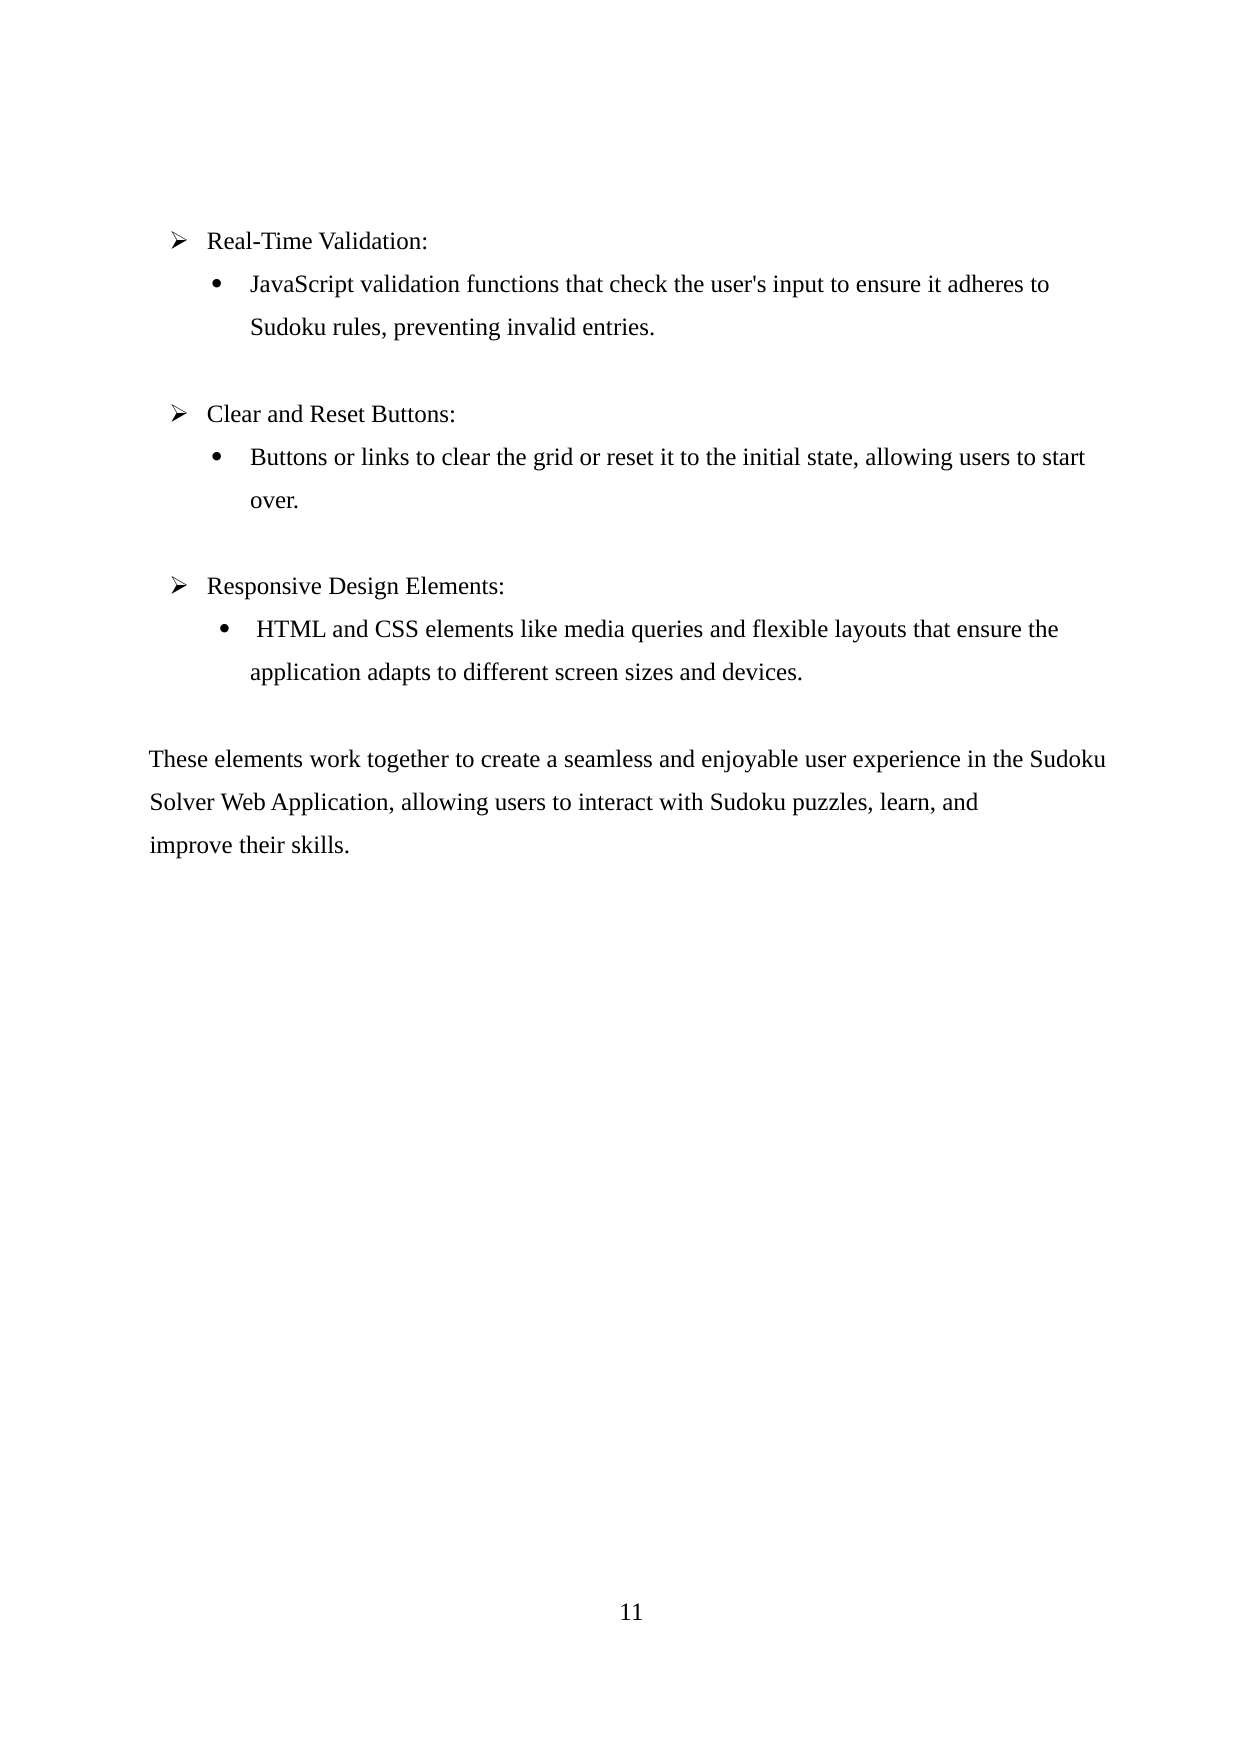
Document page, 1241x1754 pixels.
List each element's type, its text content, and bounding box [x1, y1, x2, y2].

list Buttons or links to clear the grid or reset it to the initial state, allowing users to start over. [212, 442, 1114, 514]
list Real-Time Validation: [169, 226, 1114, 255]
list HTML and CSS elements like media queries and flexible layouts that ensure the application adapts to different screen sizes and devices. [220, 614, 1114, 686]
list Clear and Reset Buttons: [169, 399, 1114, 427]
list Responsive Design Elements: [169, 571, 1114, 600]
text These elements work together to create a seamless and enjoyable user experience in the Sudoku Solver Web Application, allowing users to interact with Sudoku puzzles, learn, and improve their skills. [148, 744, 1114, 859]
list JavaScript validation functions that check the user's input to ensure it adheres to Sudoku rules, preventing invalid entries. [212, 269, 1114, 341]
